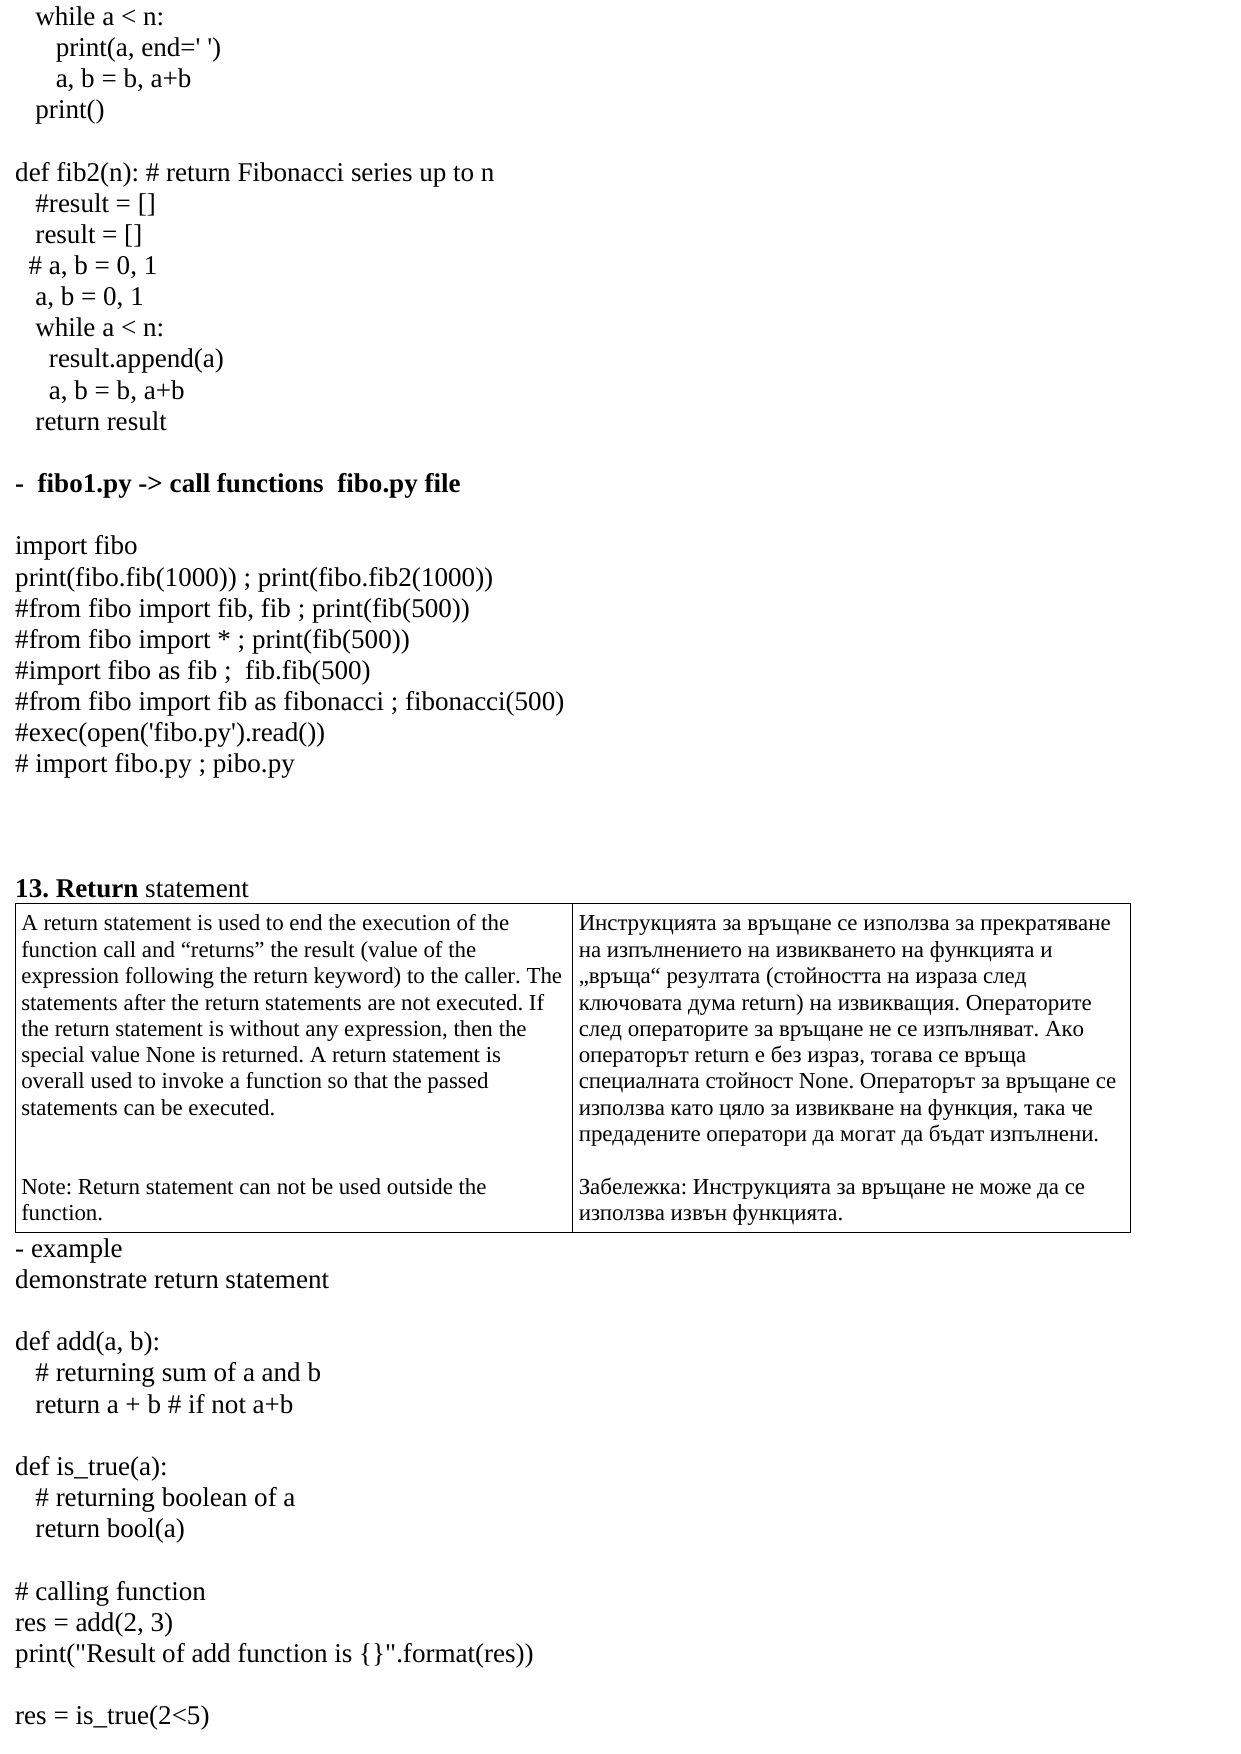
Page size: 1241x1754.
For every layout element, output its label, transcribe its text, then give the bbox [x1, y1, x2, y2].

text print(a, end=' ') [15, 31, 1208, 62]
text - fibo1.py -> call functions fibo.py file [15, 467, 1208, 498]
text while a < n: [15, 311, 1208, 343]
text return bool(a) [15, 1512, 1208, 1543]
text a, b = b, a+b [15, 62, 1208, 93]
text # import fibo.py ; pibo.py [15, 747, 1208, 779]
text print() [15, 93, 1208, 124]
text result = [] [15, 218, 1208, 249]
table_header A return statement is used to end the execution of the function call and “returns” the result (value of the expression following the return keyword) to the caller. The statements after the return statements are not executed. If the return statement is without any expression, then the special value None is returned. A return statement is overall used to invoke a function so that the passed statements can be executed. Note: Return statement can not be used outside the function. [16, 904, 572, 1231]
text demonstrate return statement [15, 1263, 1208, 1294]
text result.append(a) [15, 343, 1208, 374]
text - example [15, 1232, 1208, 1263]
text #from fibo import fib, fib ; print(fib(500)) [15, 592, 1208, 623]
text return result [15, 405, 1208, 436]
text a, b = 0, 1 [15, 280, 1208, 311]
text import fibo [15, 529, 1208, 561]
text # returning boolean of a [15, 1481, 1208, 1512]
text return a + b # if not a+b [15, 1388, 1208, 1419]
table_header Инструкцията за връщане се използва за прекратяване на изпълнението на извикването на функцията и „връща“ резултата (стойността на израза след ключовата дума return) на извикващия. Операторите след операторите за връщане не се изпълняват. Ако операторът return е без израз, тогава се връща специалната стойност None. Операторът за връщане се използва като цяло за извикване на функция, така че предадените оператори да могат да бъдат изпълнени. Забележка: Инструкцията за връщане не може да се използва извън функцията. [573, 904, 1130, 1231]
text # returning sum of a and b [15, 1357, 1208, 1388]
text a, b = b, a+b [15, 374, 1208, 405]
text res = add(2, 3) [15, 1606, 1208, 1637]
text while a < n: [15, 0, 1208, 31]
text print(fibo.fib(1000)) ; print(fibo.fib2(1000)) [15, 561, 1208, 592]
text #from fibo import * ; print(fib(500)) [15, 623, 1208, 654]
text def add(a, b): [15, 1325, 1208, 1357]
text 13. Return statement [15, 872, 1208, 903]
text #result = [] [15, 187, 1208, 218]
text def fib2(n): # return Fibonacci series up to n [15, 156, 1208, 187]
text #from fibo import fib as fibonacci ; fibonacci(500) [15, 685, 1208, 716]
text #import fibo as fib ; fib.fib(500) [15, 654, 1208, 685]
text #exec(open('fibo.py').read()) [15, 716, 1208, 747]
text res = is_true(2<5) [15, 1699, 1208, 1730]
text # calling function [15, 1574, 1208, 1606]
text print("Result of add function is {}".format(res)) [15, 1637, 1208, 1668]
text # a, b = 0, 1 [15, 249, 1208, 280]
text def is_true(a): [15, 1450, 1208, 1481]
